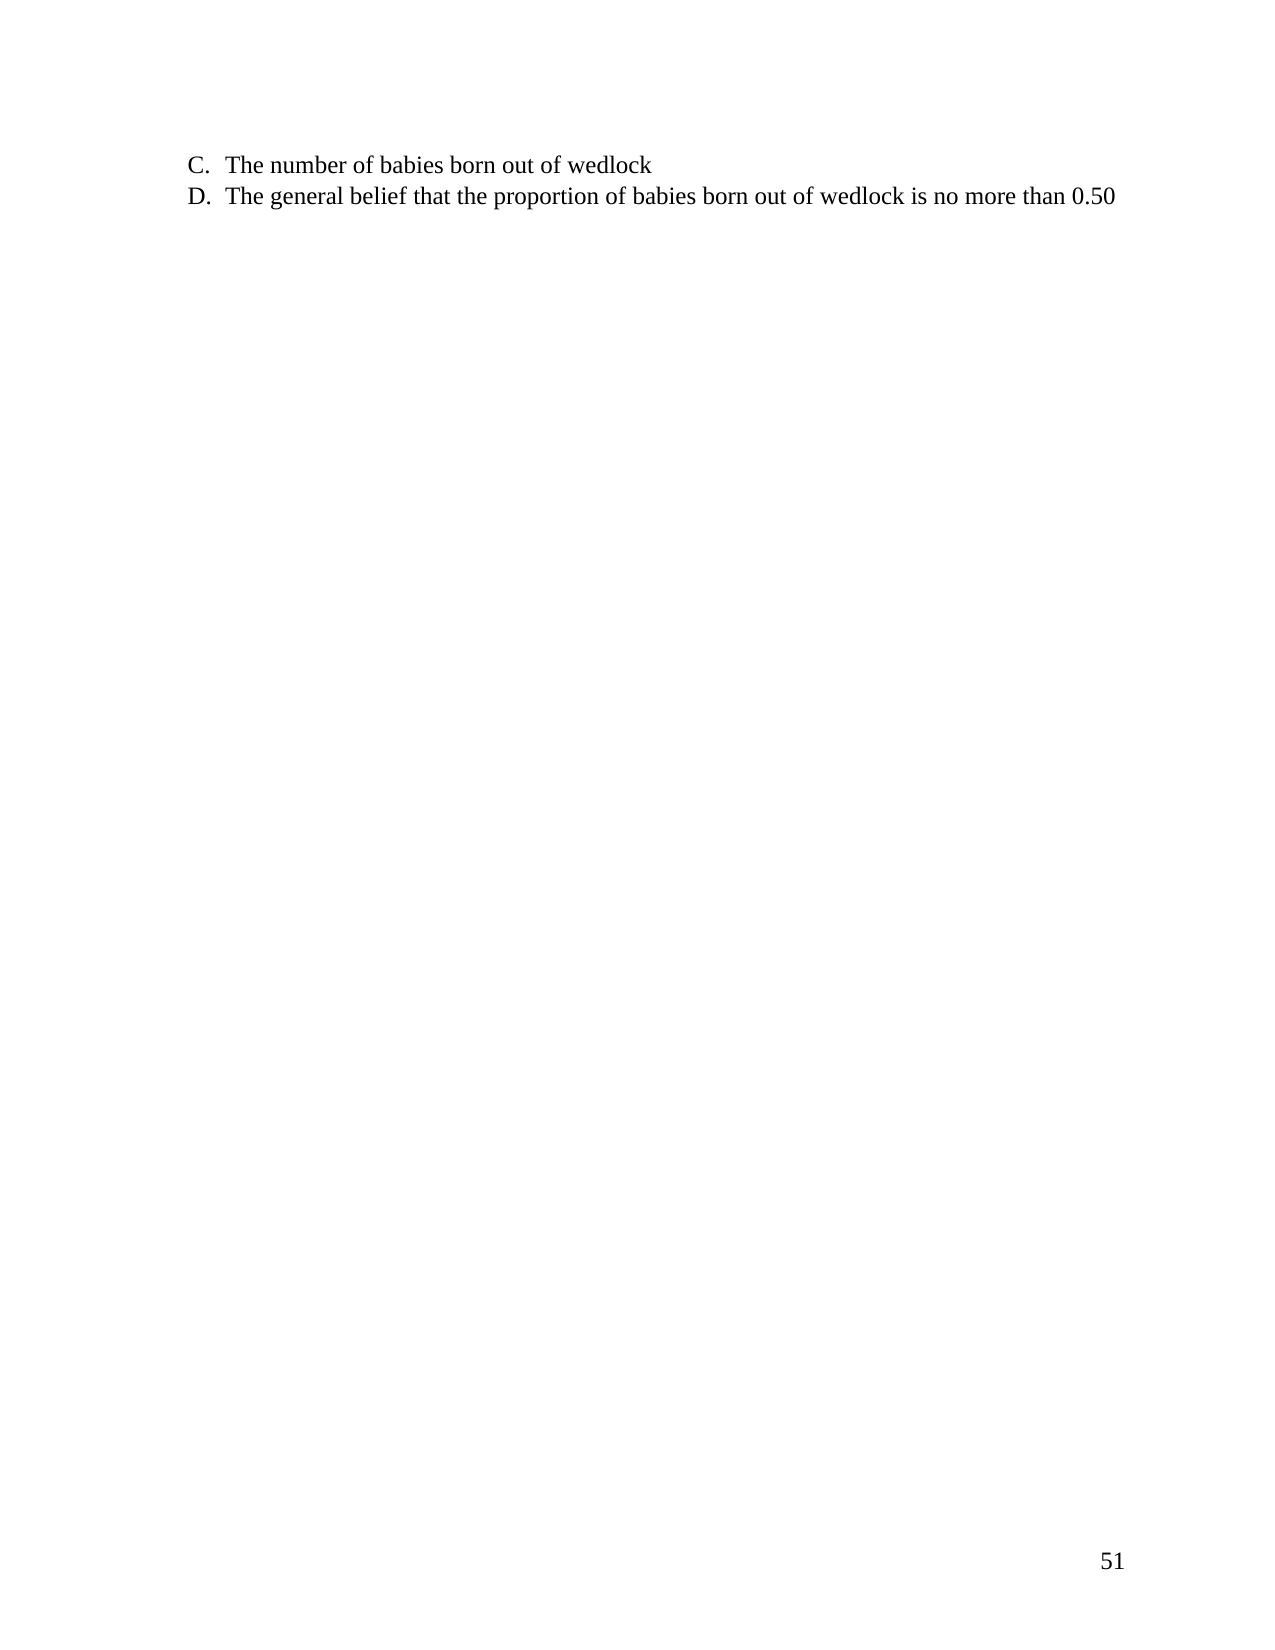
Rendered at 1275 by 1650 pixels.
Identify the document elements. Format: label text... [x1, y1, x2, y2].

list The general belief that the proportion of babies born out of wedlock is no more than 0.50 [187, 181, 1125, 210]
list The number of babies born out of wedlock [187, 150, 1125, 179]
